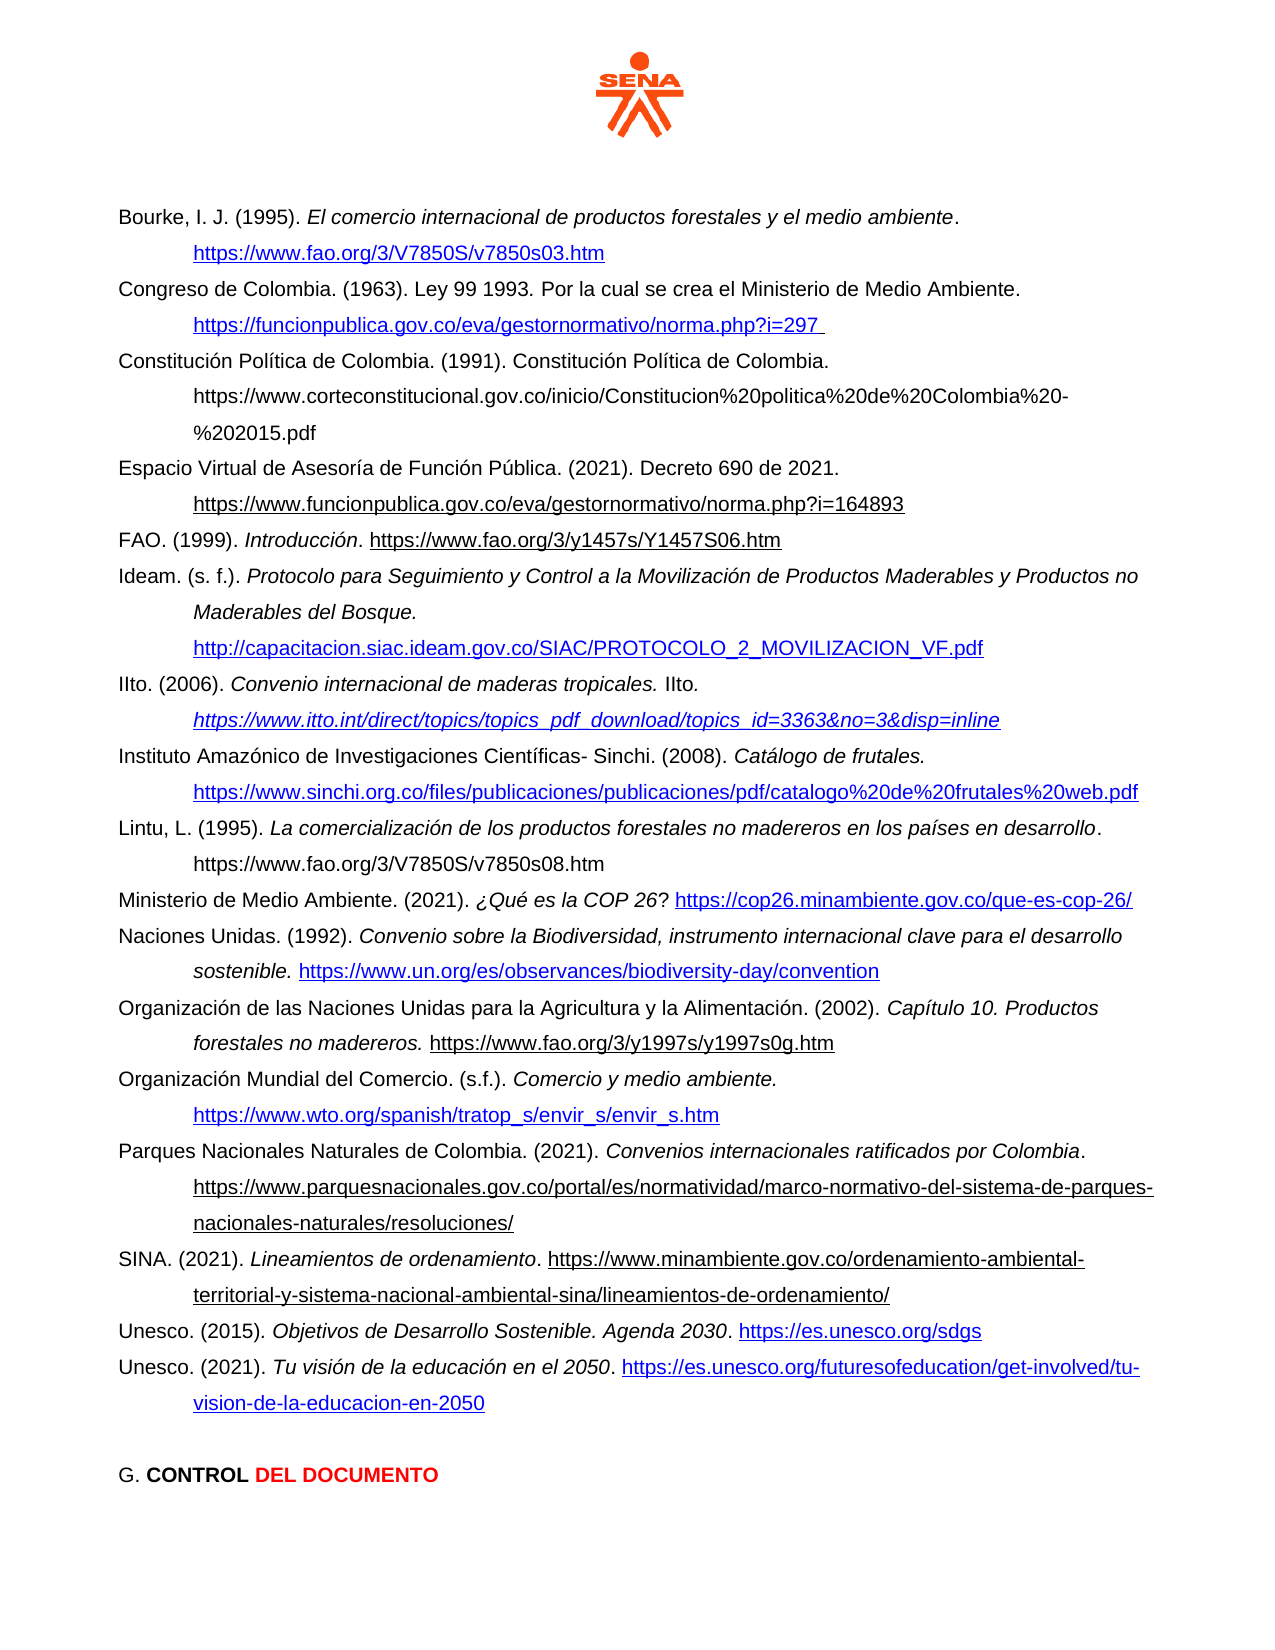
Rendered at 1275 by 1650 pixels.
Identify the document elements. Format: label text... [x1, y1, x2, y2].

text Instituto Amazónico de Investigaciones Científicas- Sinchi. (2008). Catálogo de frutales. https://www.sinchi.org.co/files/publicaciones/publicaciones/pdf/catalogo%20de%20frutales%20web.pdf [118, 744, 1157, 804]
text Naciones Unidas. (1992). Convenio sobre la Biodiversidad, instrumento internacional clave para el desarrollo sostenible. https://www.un.org/es/observances/biodiversity-day/convention [118, 923, 1157, 983]
text Unesco. (2015). Objetivos de Desarrollo Sostenible. Agenda 2030. https://es.unesco.org/sdgs [118, 1319, 1157, 1343]
text Parques Nacionales Naturales de Colombia. (2021). Convenios internacionales ratificados por Colombia. https://www.parquesnacionales.gov.co/portal/es/normatividad/marco-normativo-del-sistema-de-parques-nacionales-naturales/resoluciones/ [118, 1139, 1157, 1235]
text SINA. (2021). Lineamientos de ordenamiento. https://www.minambiente.gov.co/ordenamiento-ambiental-territorial-y-sistema-nacional-ambiental-sina/lineamientos-de-ordenamiento/ [118, 1247, 1157, 1307]
text Espacio Virtual de Asesoría de Función Pública. (2021). Decreto 690 de 2021. https://www.funcionpublica.gov.co/eva/gestornormativo/norma.php?i=164893 [118, 456, 1157, 516]
picture [585, 48, 690, 142]
text Organización de las Naciones Unidas para la Agricultura y la Alimentación. (2002). Capítulo 10. Productos forestales no madereros. https://www.fao.org/3/y1997s/y1997s0g.htm [118, 995, 1157, 1055]
text Unesco. (2021). Tu visión de la educación en el 2050. https://es.unesco.org/futuresofeducation/get-involved/tu-vision-de-la-educacion-en-2050 [118, 1355, 1157, 1414]
text https://www.corteconstitucional.gov.co/inicio/Constitucion%20politica%20de%20Colombia%20-%202015.pdf [193, 384, 1157, 444]
text Organización Mundial del Comercio. (s.f.). Comercio y medio ambiente. https://www.wto.org/spanish/tratop_s/envir_s/envir_s.htm [118, 1067, 1157, 1127]
text G. CONTROL DEL DOCUMENTO [118, 1462, 1157, 1486]
text Constitución Política de Colombia. (1991). Constitución Política de Colombia. [118, 348, 1157, 372]
text Ministerio de Medio Ambiente. (2021). ¿Qué es la COP 26? https://cop26.minambiente.gov.co/que-es-cop-26/ [118, 887, 1157, 911]
text IIto. (2006). Convenio internacional de maderas tropicales. IIto. https://www.itto.int/direct/topics/topics_pdf_download/topics_id=3363&no=3&disp=inline [118, 672, 1157, 732]
text Bourke, I. J. (1995). El comercio internacional de productos forestales y el medio ambiente. https://www.fao.org/3/V7850S/v7850s03.htm [118, 205, 1157, 264]
text Congreso de Colombia. (1963). Ley 99 1993. Por la cual se crea el Ministerio de Medio Ambiente. https://funcionpublica.gov.co/eva/gestornormativo/norma.php?i=297 [118, 277, 1157, 336]
text Ideam. (s. f.). Protocolo para Seguimiento y Control a la Movilización de Productos Maderables y Productos no Maderables del Bosque. http://capacitacion.siac.ideam.gov.co/SIAC/PROTOCOLO_2_MOVILIZACION_VF.pdf [118, 564, 1157, 660]
text FAO. (1999). Introducción. https://www.fao.org/3/y1457s/Y1457S06.htm [118, 528, 1157, 552]
text Lintu, L. (1995). La comercialización de los productos forestales no madereros en los países en desarrollo. https://www.fao.org/3/V7850S/v7850s08.htm [118, 816, 1157, 876]
